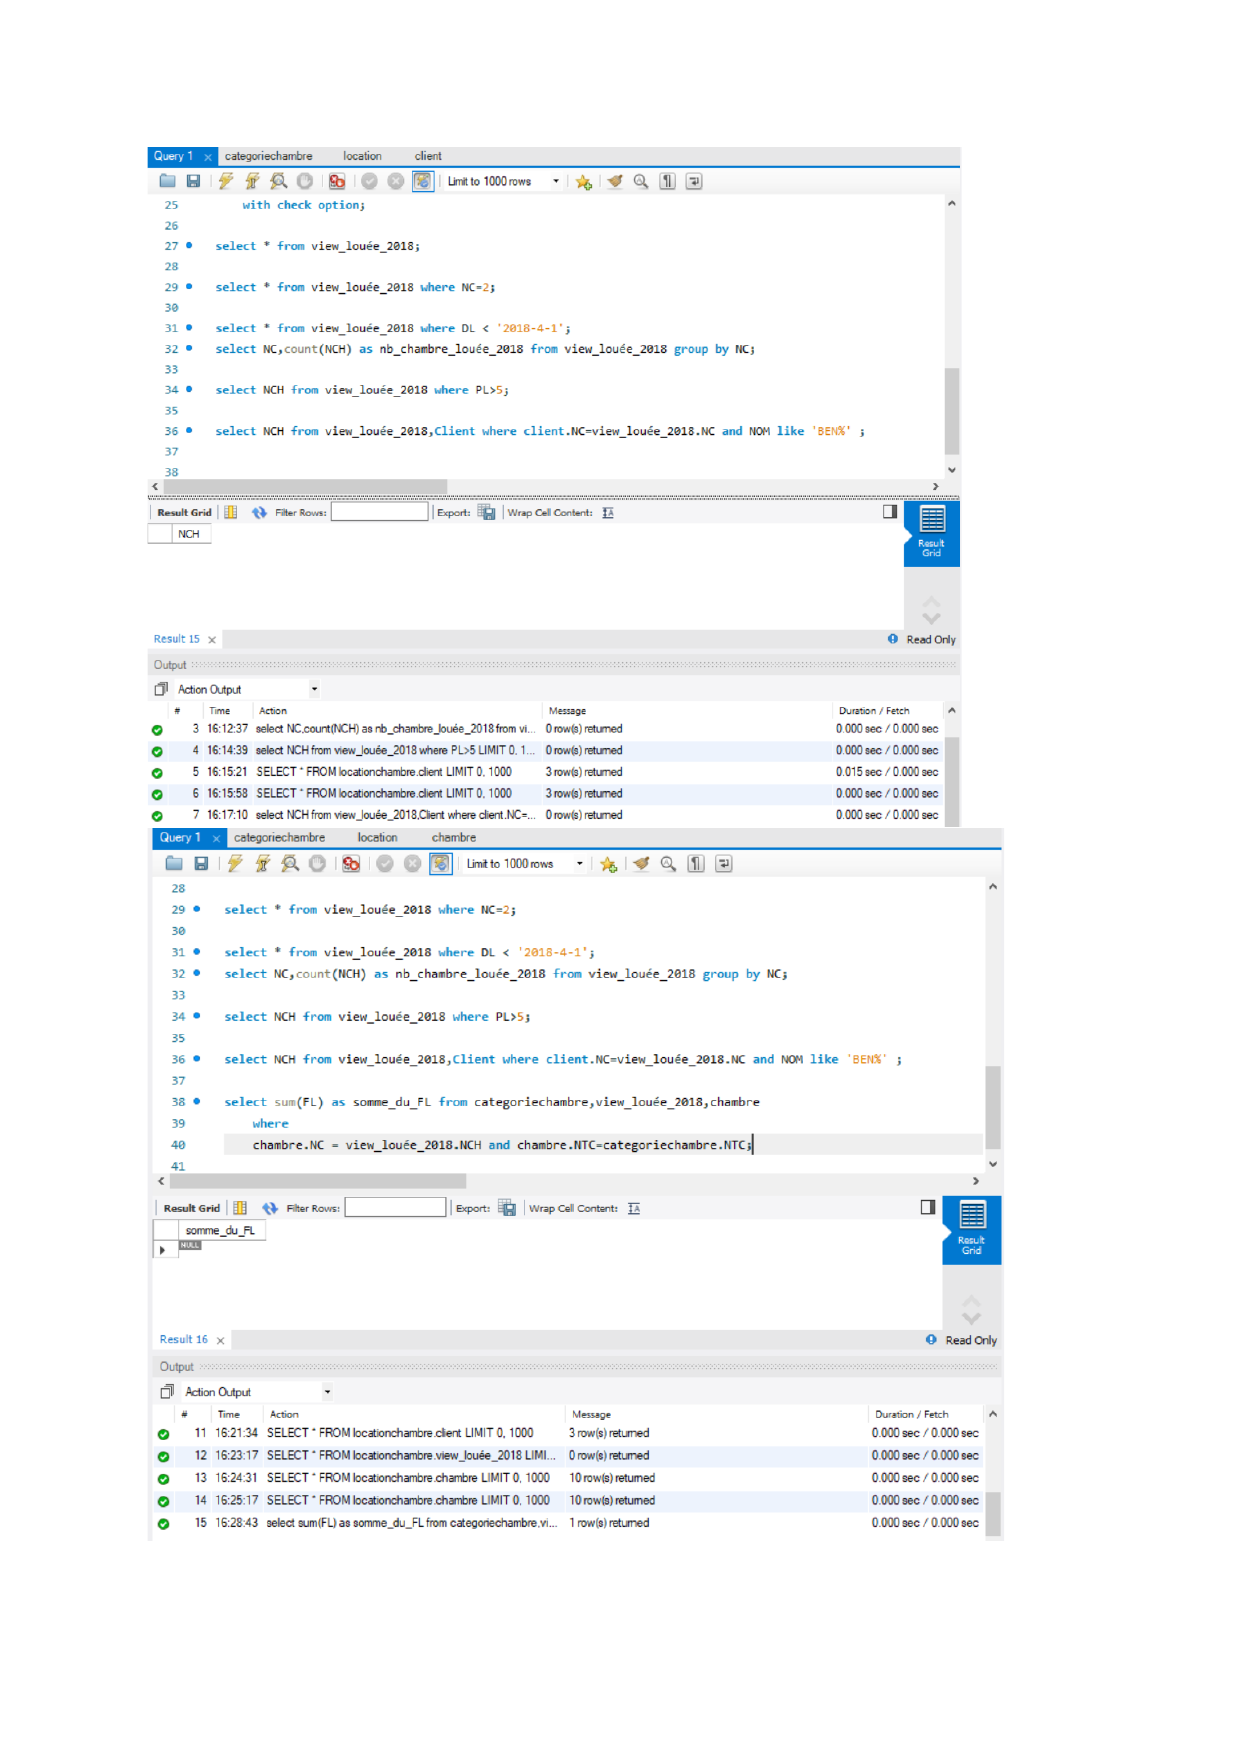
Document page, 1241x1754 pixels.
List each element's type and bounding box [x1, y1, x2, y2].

picture [147, 828, 1005, 1541]
picture [147, 147, 962, 827]
